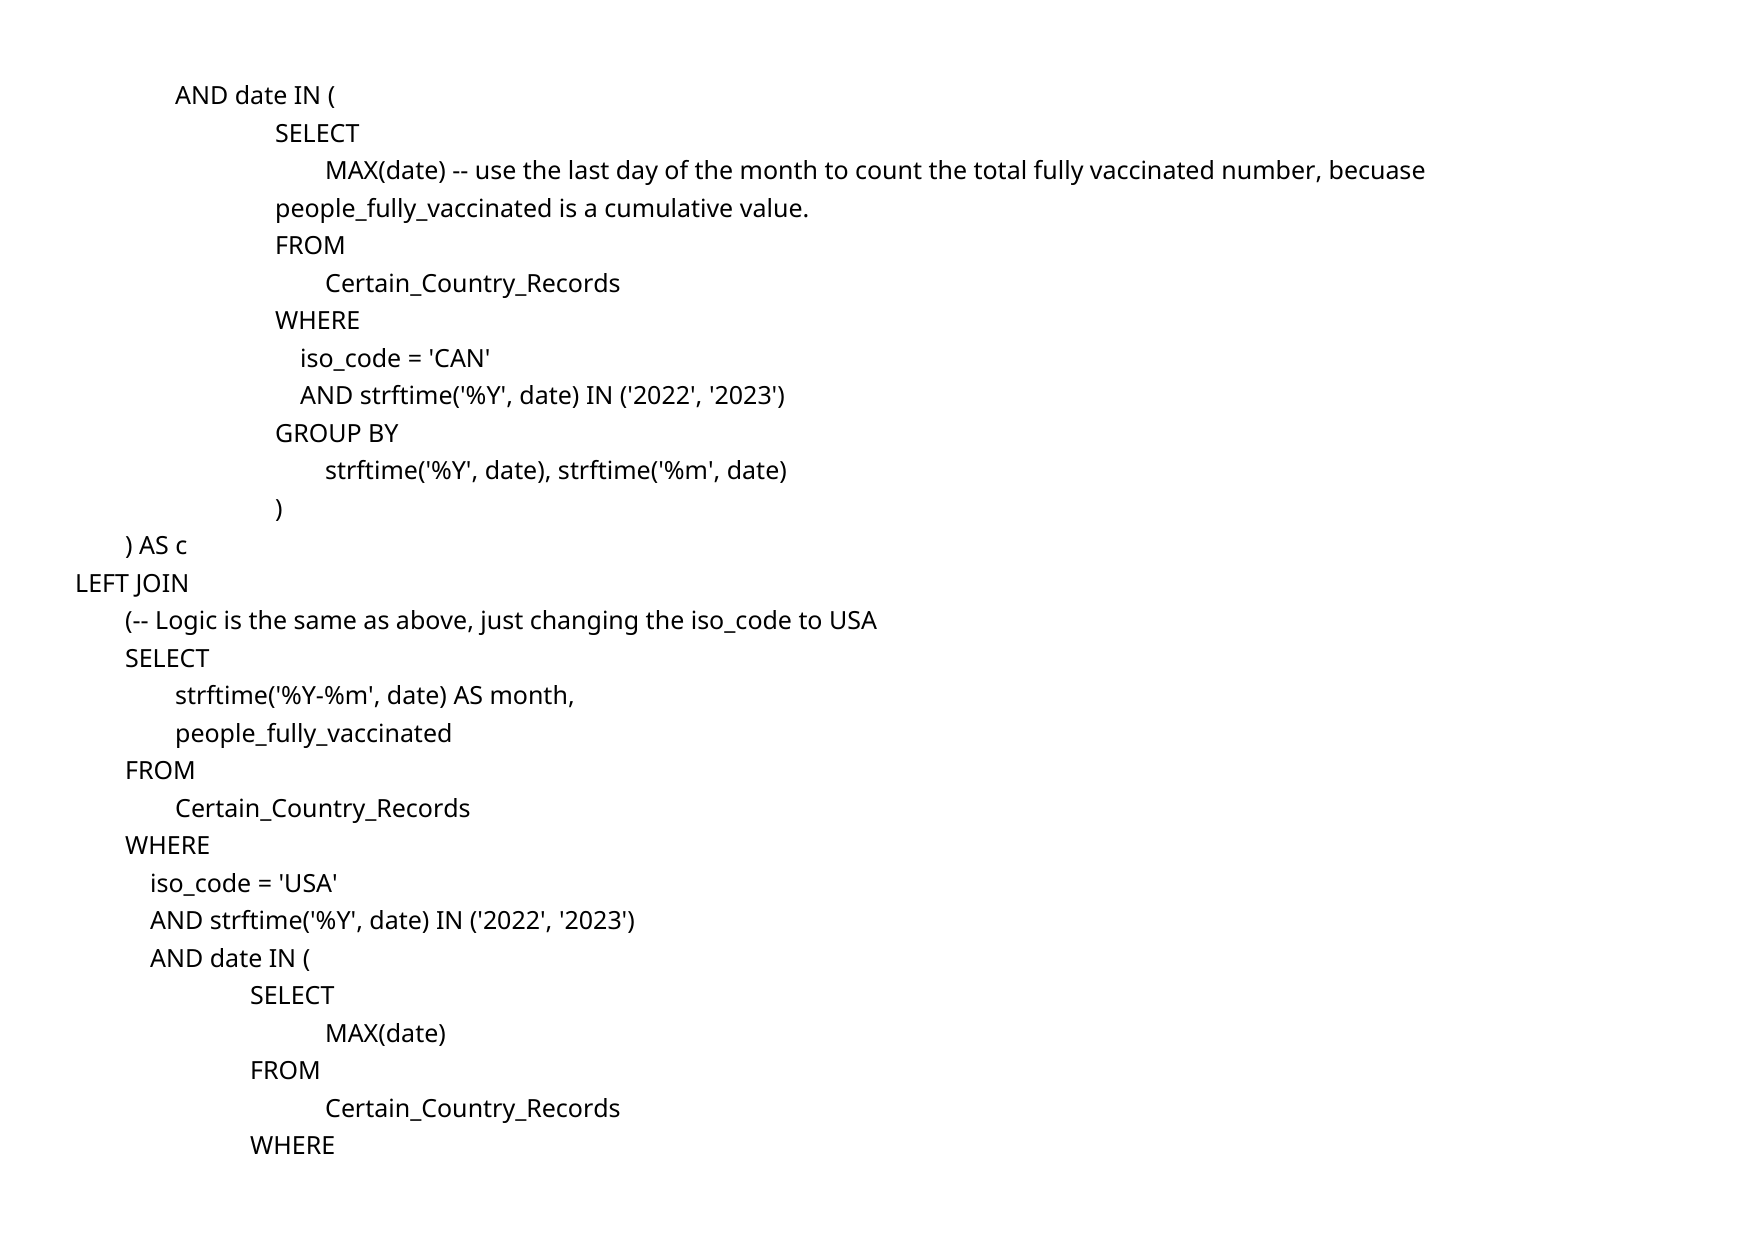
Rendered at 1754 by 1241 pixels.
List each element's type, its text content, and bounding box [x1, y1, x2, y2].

text Certain_Country_Records [300, 1089, 1679, 1126]
text GROUP BY [275, 414, 1679, 451]
text LEFT JOIN [75, 564, 1679, 601]
text SELECT [275, 114, 1679, 151]
text FROM [250, 1051, 1679, 1089]
text Certain_Country_Records [125, 789, 1679, 826]
text (-- Logic is the same as above, just changing the iso_code to USA [75, 601, 1679, 639]
text SELECT [250, 976, 1679, 1014]
text MAX(date) [300, 1014, 1679, 1051]
text SELECT [125, 639, 1679, 676]
text AND date IN ( [150, 939, 1679, 976]
text strftime('%Y-%m', date) AS month, [175, 676, 1679, 714]
text Certain_Country_Records [275, 264, 1679, 301]
text FROM [125, 751, 1679, 789]
text iso_code = 'CAN' [300, 339, 1679, 376]
text WHERE [275, 301, 1679, 339]
text iso_code = 'USA' [150, 864, 1679, 901]
text WHERE [250, 1126, 1679, 1164]
text strftime('%Y', date), strftime('%m', date) [275, 451, 1679, 489]
text people_fully_vaccinated [175, 714, 1679, 751]
text AND date IN ( [125, 76, 1679, 114]
text MAX(date) -- use the last day of the month to count the total fully vaccinated number, becuase people_fully_vaccinated is a cumulative value. [275, 151, 1679, 226]
text FROM [275, 226, 1679, 264]
text ) AS c [125, 526, 1679, 564]
text ) [275, 489, 1679, 526]
text WHERE [125, 826, 1679, 864]
text AND strftime('%Y', date) IN ('2022', '2023') [150, 901, 1679, 939]
text AND strftime('%Y', date) IN ('2022', '2023') [300, 376, 1679, 414]
